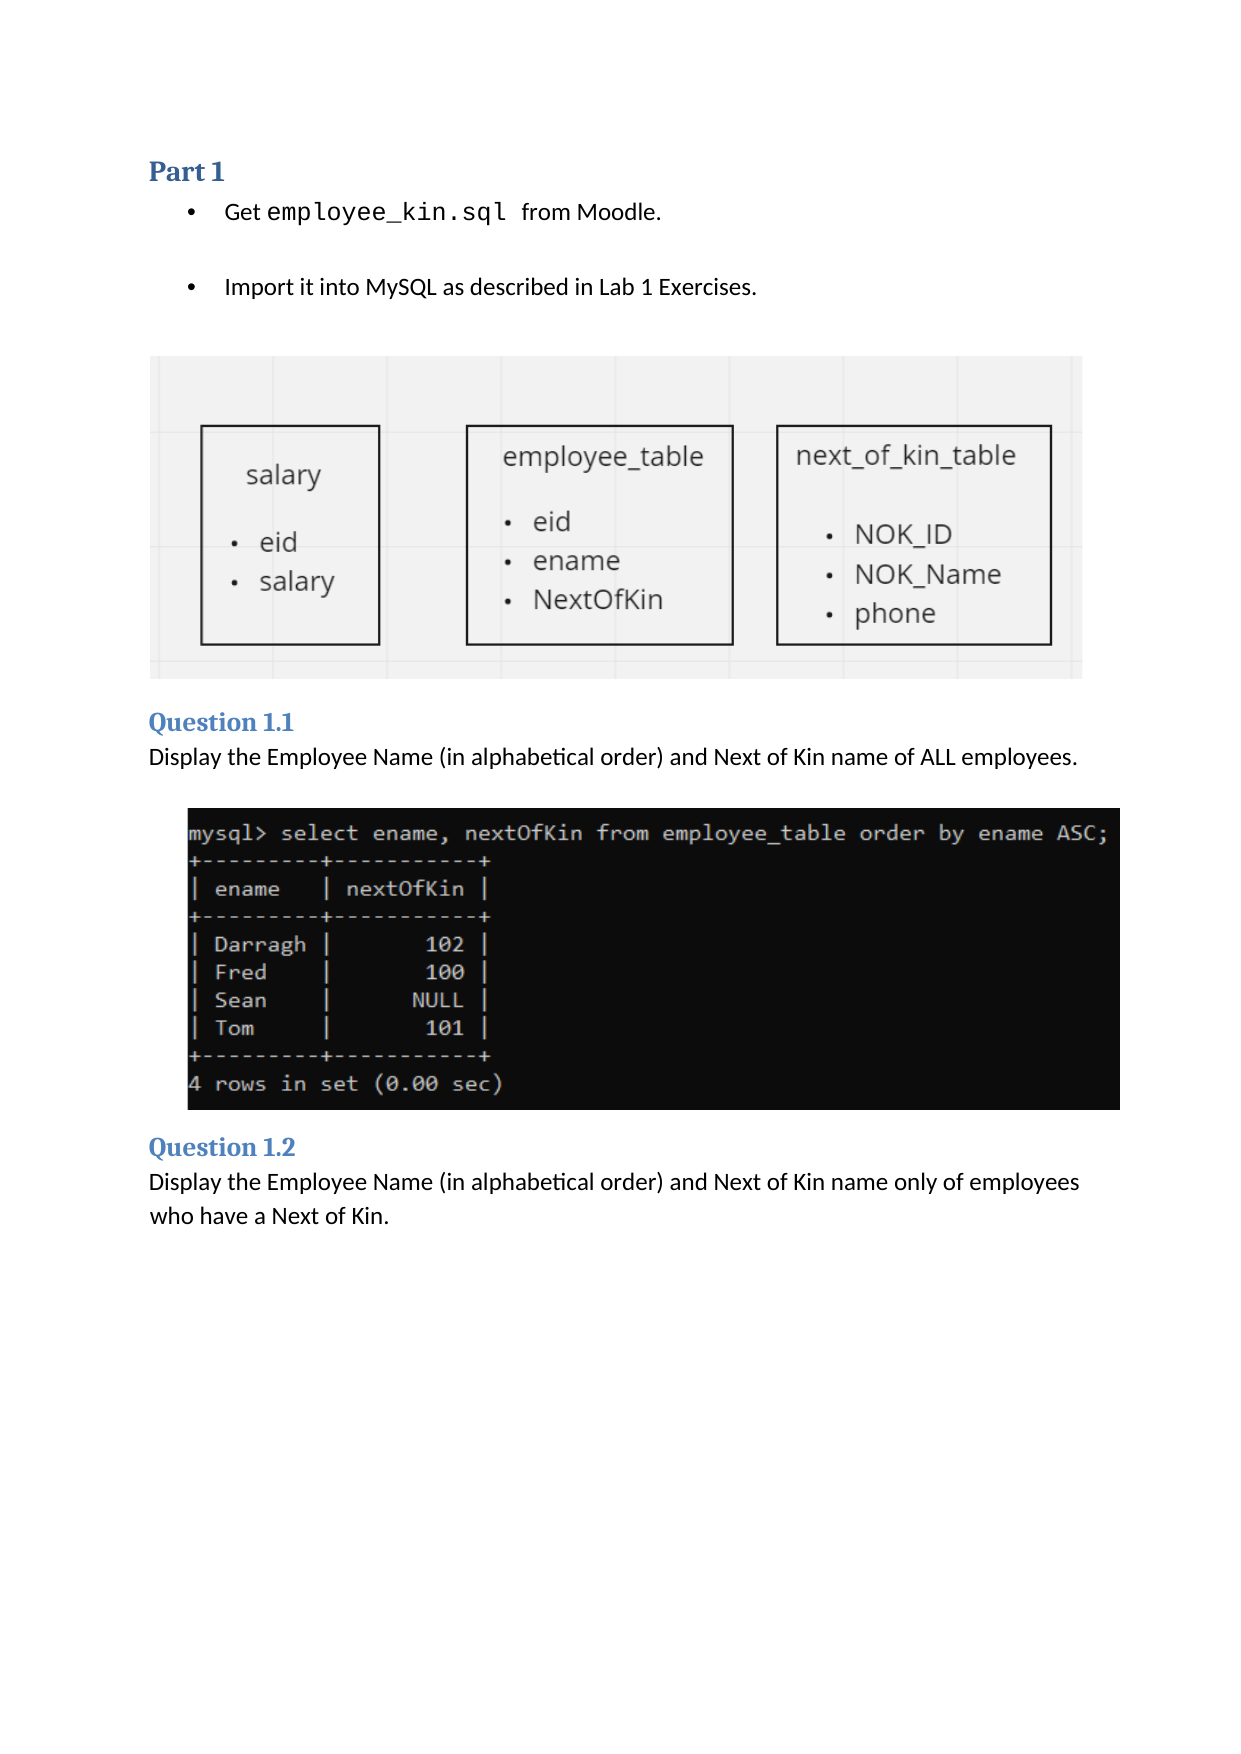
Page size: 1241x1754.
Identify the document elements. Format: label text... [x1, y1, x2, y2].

text Display the Employee Name (in alphabetical order) and Next of Kin name of ALL employees. [148, 741, 1082, 772]
list Import it into MySQL as described in Lab 1 Exercises. [187, 271, 1082, 302]
picture [187, 808, 1120, 1110]
text Display the Employee Name (in alphabetical order) and Next of Kin name only of employees who have a Next of Kin. [148, 1166, 1082, 1231]
picture [150, 356, 1083, 679]
subtitle Part 1 [148, 155, 1082, 188]
list Get employee_kin.sql from Moodle. [187, 196, 1082, 228]
text Question 1.1 [148, 707, 1082, 739]
subtitle Question 1.2 [148, 1132, 1082, 1163]
